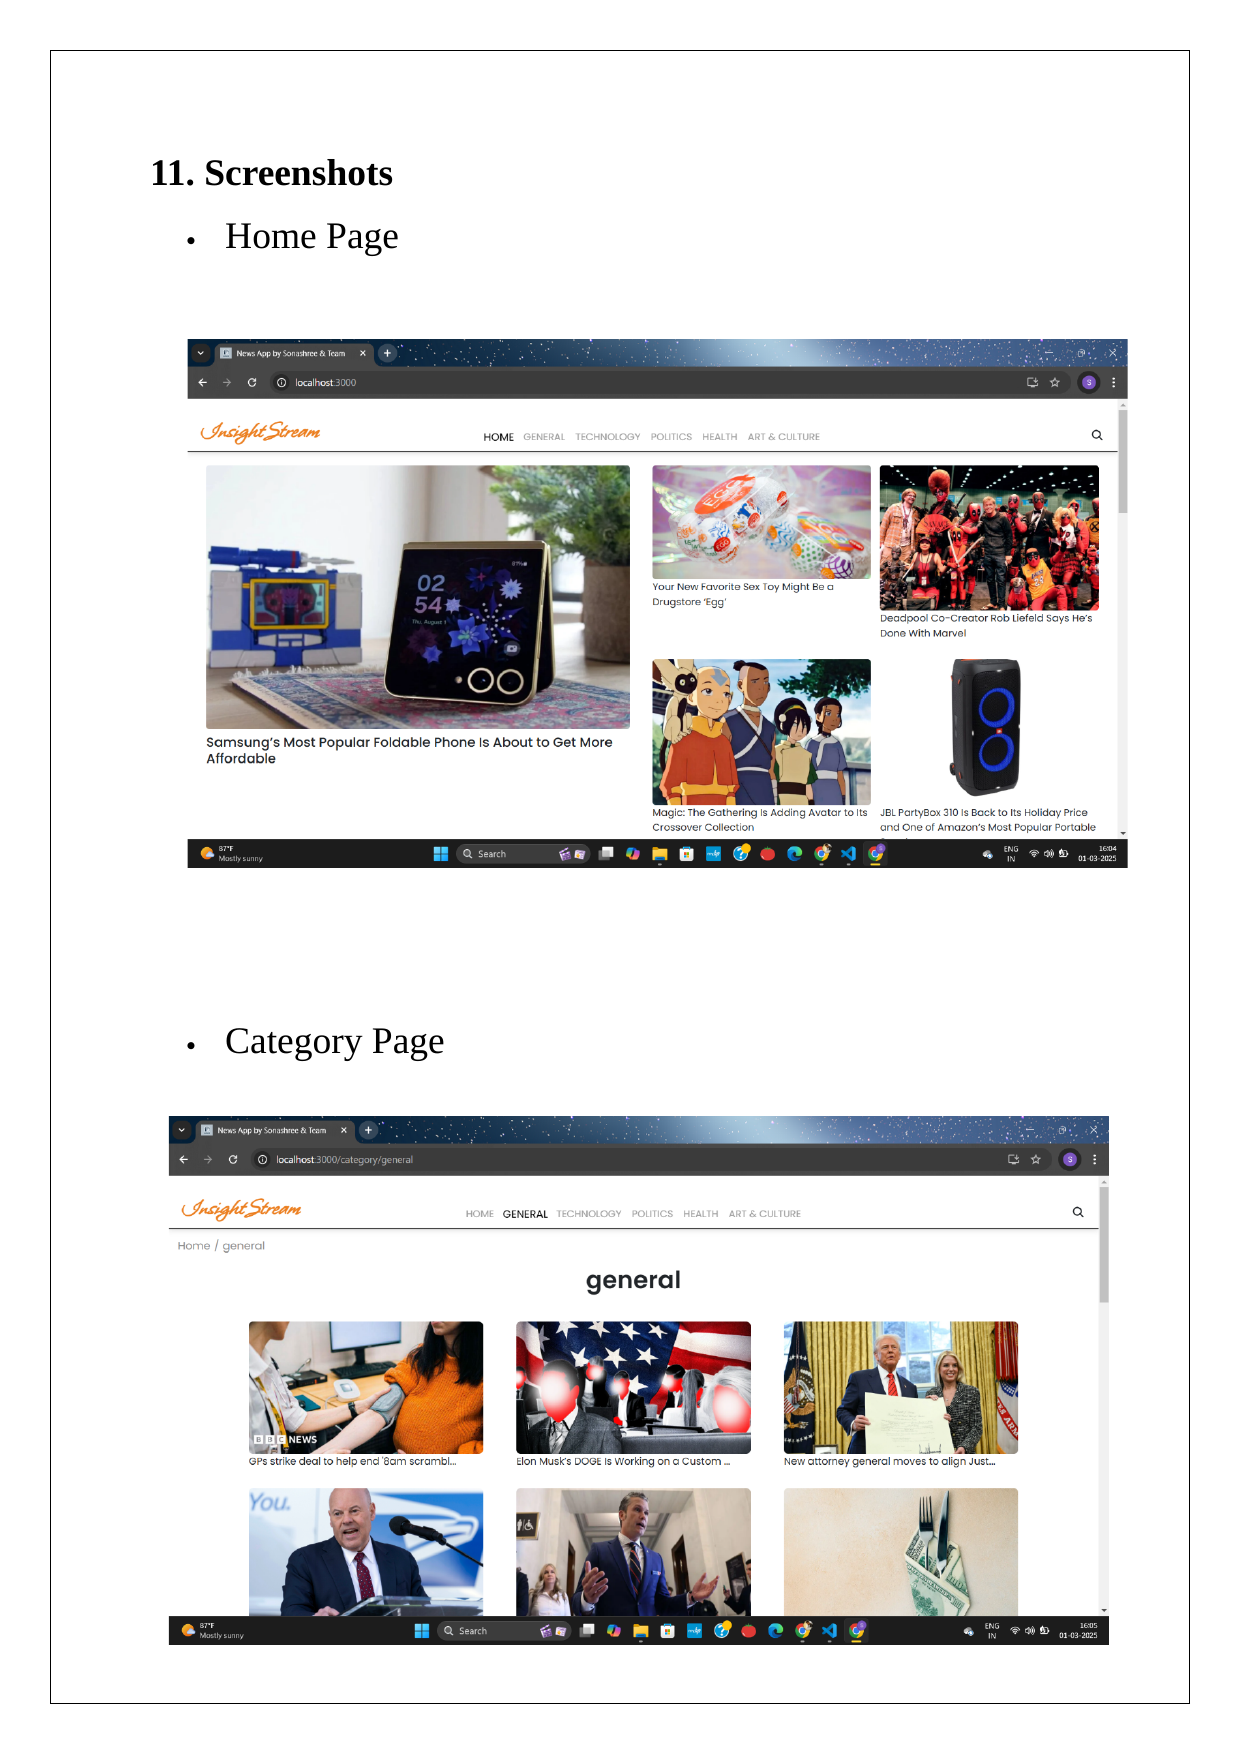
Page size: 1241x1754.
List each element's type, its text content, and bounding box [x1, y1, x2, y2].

picture [187, 339, 1128, 868]
list Home Page [187, 213, 1090, 256]
text 11. Screenshots [150, 150, 1090, 193]
picture [168, 1116, 1109, 1645]
list Category Page [187, 1018, 1090, 1061]
